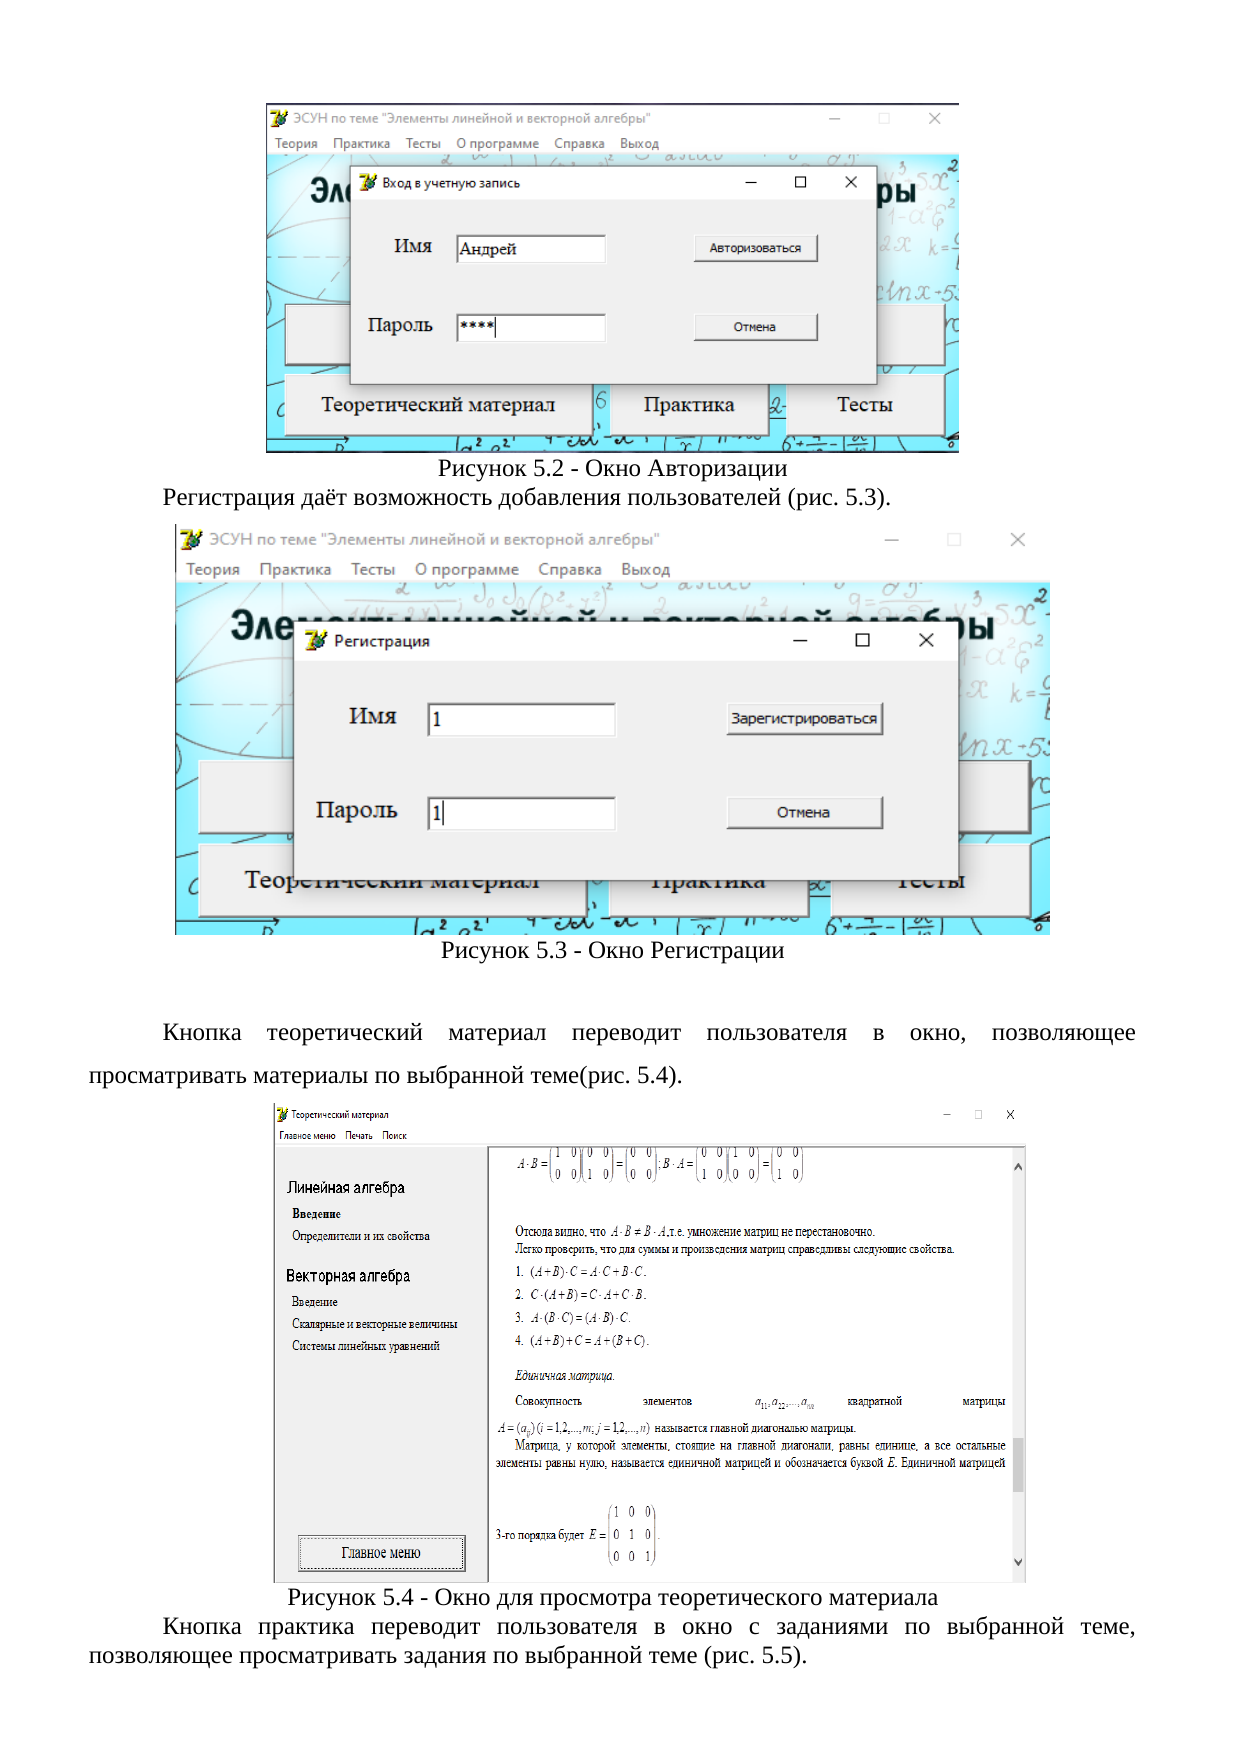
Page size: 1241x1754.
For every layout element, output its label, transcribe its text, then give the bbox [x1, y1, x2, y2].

picture [175, 524, 1050, 935]
text Регистрация даёт возможность добавления пользователей (рис. 5.3). [88, 482, 1137, 511]
picture [273, 1103, 1026, 1583]
text Рисунок 5.3 - Окно Регистрации [88, 935, 1137, 963]
text Рисунок 5.4 - Окно для просмотра теоретического материала [88, 1582, 1137, 1611]
text Кнопка теоретический материал переводит пользователя в окно, позволяющее просматривать материалы по выбранной теме(рис. 5.4). [88, 1017, 1137, 1089]
picture [266, 103, 959, 453]
text Рисунок 5.2 - Окно Авторизации [88, 453, 1137, 482]
text Кнопка практика переводит пользователя в окно с заданиями по выбранной теме, позволяющее просматривать задания по выбранной теме (рис. 5.5). [88, 1611, 1137, 1668]
